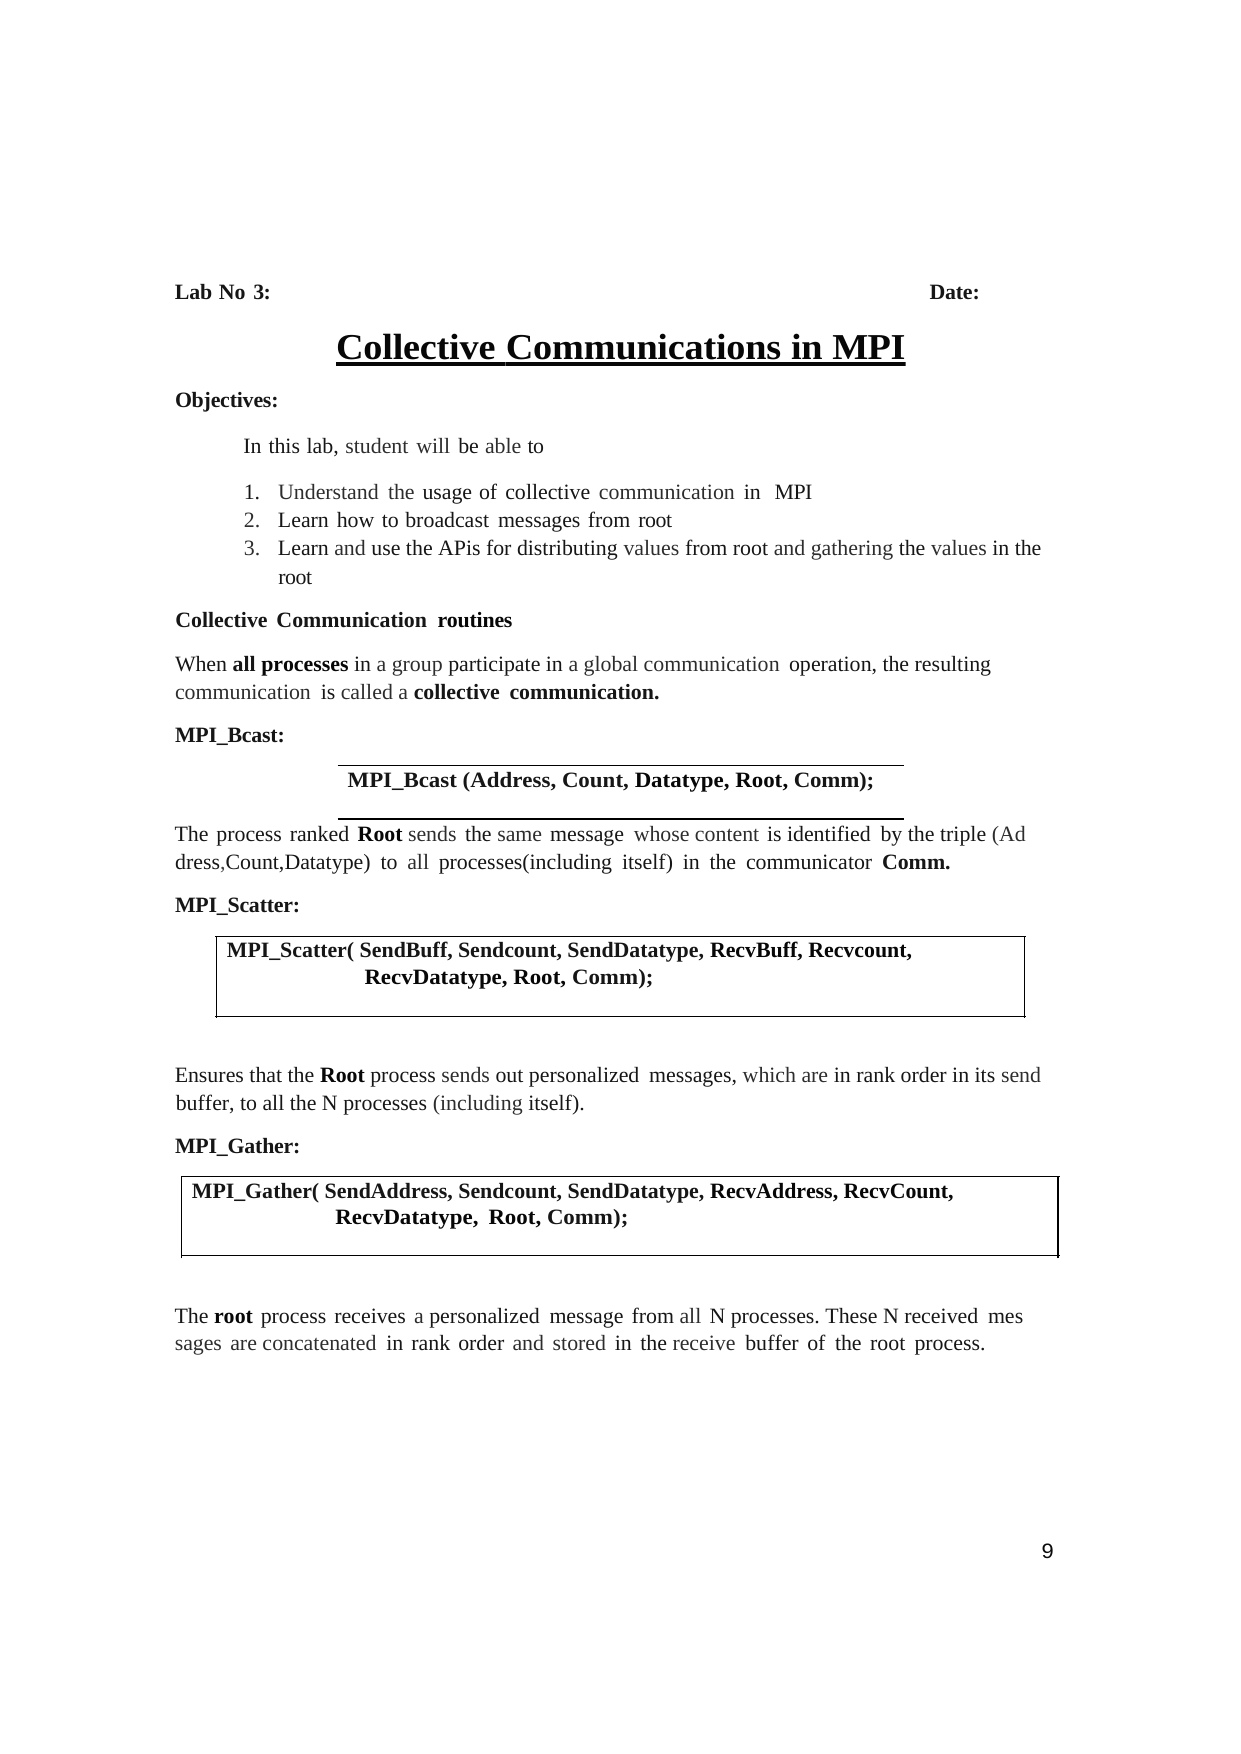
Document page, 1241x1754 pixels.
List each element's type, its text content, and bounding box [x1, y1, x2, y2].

subtitle Collective Communications in MPI [176, 325, 1065, 367]
list Learn how to broadcast messages from root [244, 507, 1128, 532]
subtitle MPI_Bcast: [175, 722, 1128, 748]
text Lab No 3: Date: [174, 279, 1128, 304]
list Learn and use the APis for distributing values from root and gathering the values in the root [244, 535, 1062, 589]
subtitle Collective Communication routines [175, 607, 1128, 633]
text When all processes in a group participate in a global communication operation, the resulting communication is called a collective communication. [175, 651, 1119, 704]
list Understand the usage of collective communication in MPI [243, 479, 1128, 504]
text In this lab, student will be able to [243, 433, 1128, 458]
text The root process receives a personalized message from all N processes. These N received mes­ sages are concatenated in rank order and stored in the receive buffer of the root process. [174, 1303, 1064, 1356]
subtitle Objectives: [175, 387, 1128, 412]
